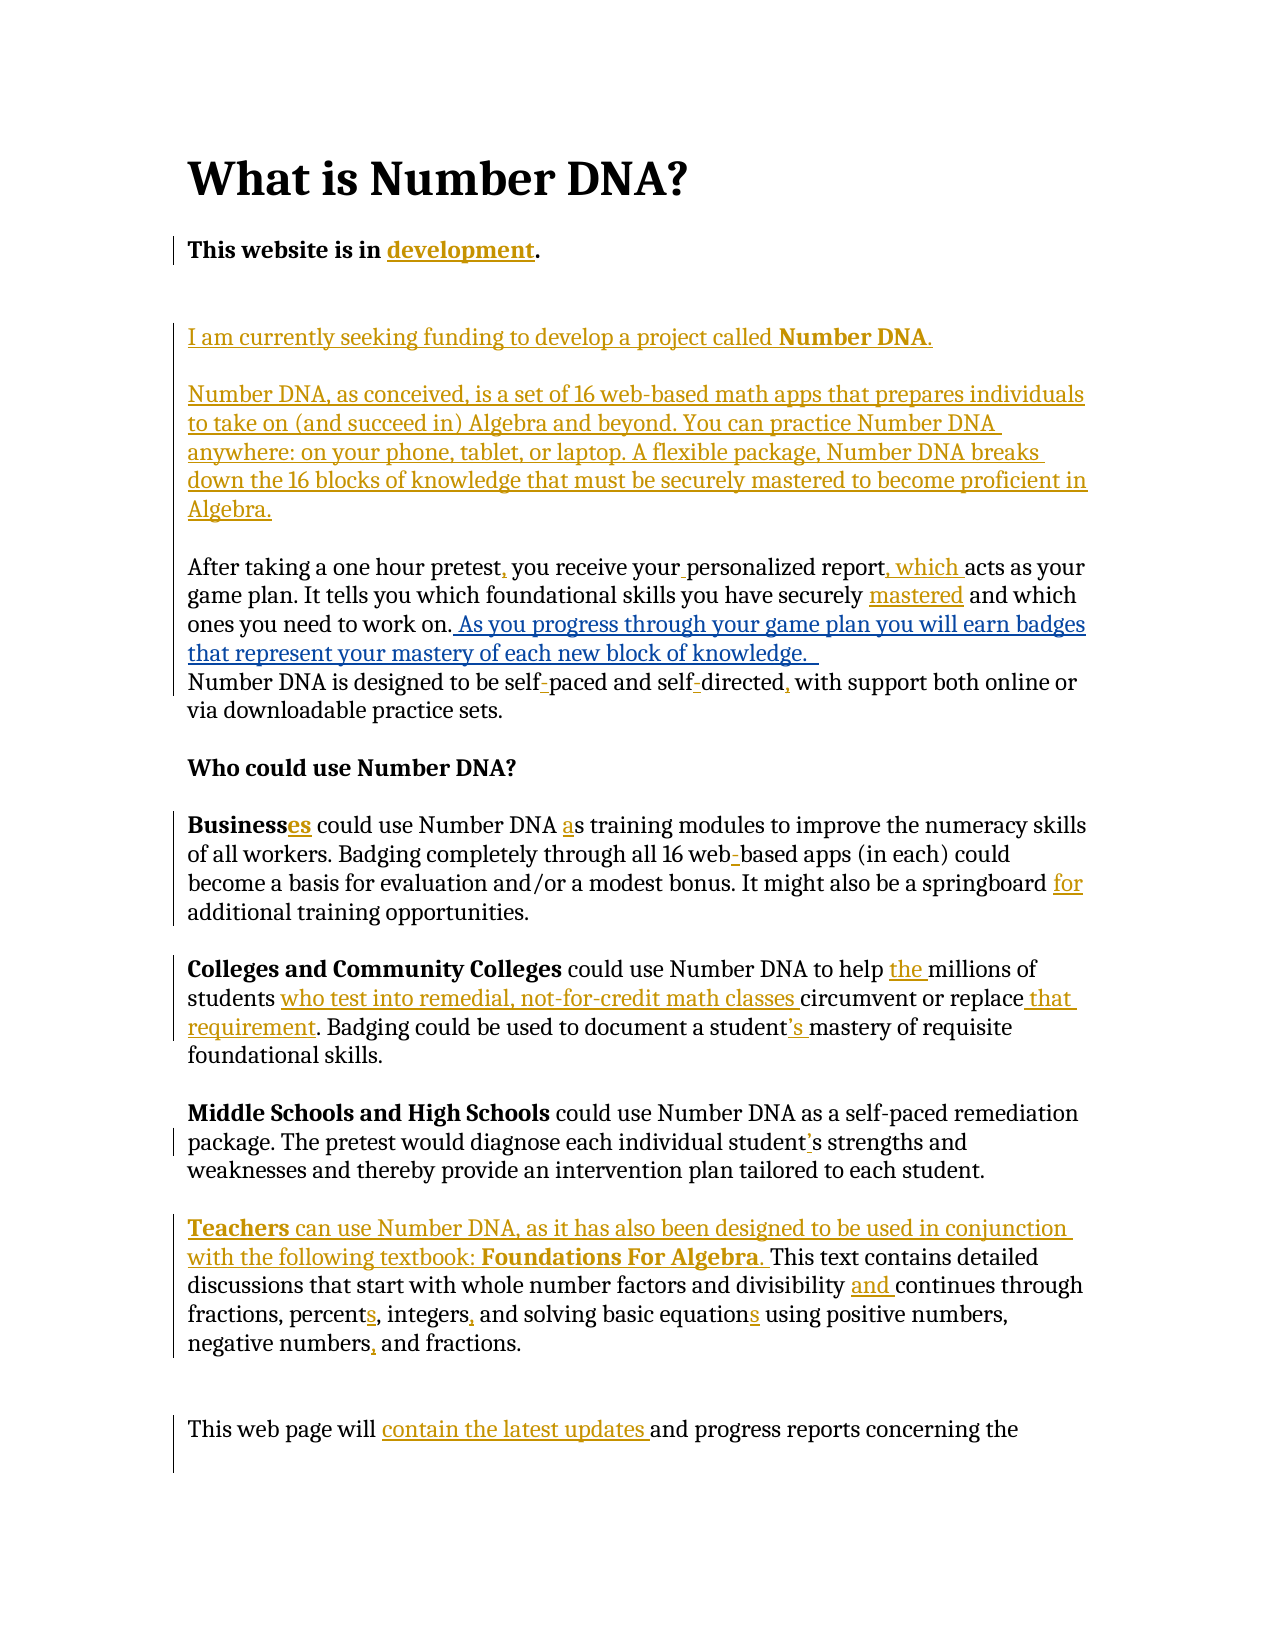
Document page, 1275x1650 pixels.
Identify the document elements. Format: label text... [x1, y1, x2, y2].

text This text contains detailed discussions that start with whole number factors and divisibility continues through fractions, percent, integers and solving basic equation using positive numbers, negative numbers and fractions. [187, 1214, 1087, 1357]
text Middle Schools and High Schools could use Number DNA as a self-paced remediation package. The pretest would diagnose each individual students strengths and weaknesses and thereby provide an intervention plan tailored to each student. [187, 1099, 1087, 1185]
text Number DNA is designed to be selfpaced and selfdirected with support both online or via downloadable practice sets. [187, 667, 1087, 725]
text This website is in . [187, 236, 1087, 265]
text After taking a one hour pretest you receive yourpersonalized reportacts as your game plan. It tells you which foundational skills you have securely and which ones you need to work on. [187, 552, 1087, 667]
text Colleges and Community Colleges could use Number DNA to help millions of students circumvent or replace. Badging could be used to document a studentmastery of requisite foundational skills. [187, 955, 1087, 1070]
text This web page will and progress reports concerning the [187, 1415, 1087, 1444]
text Business could use Number DNA s training modules to improve the numeracy skills of all workers. Badging completely through all 16 webbased apps (in each) could become a basis for evaluation and/or a modest bonus. It might also be a springboard additional training opportunities. [187, 811, 1087, 926]
text Who could use Number DNA? [187, 754, 1087, 782]
text What is Number DNA? [187, 150, 1087, 207]
